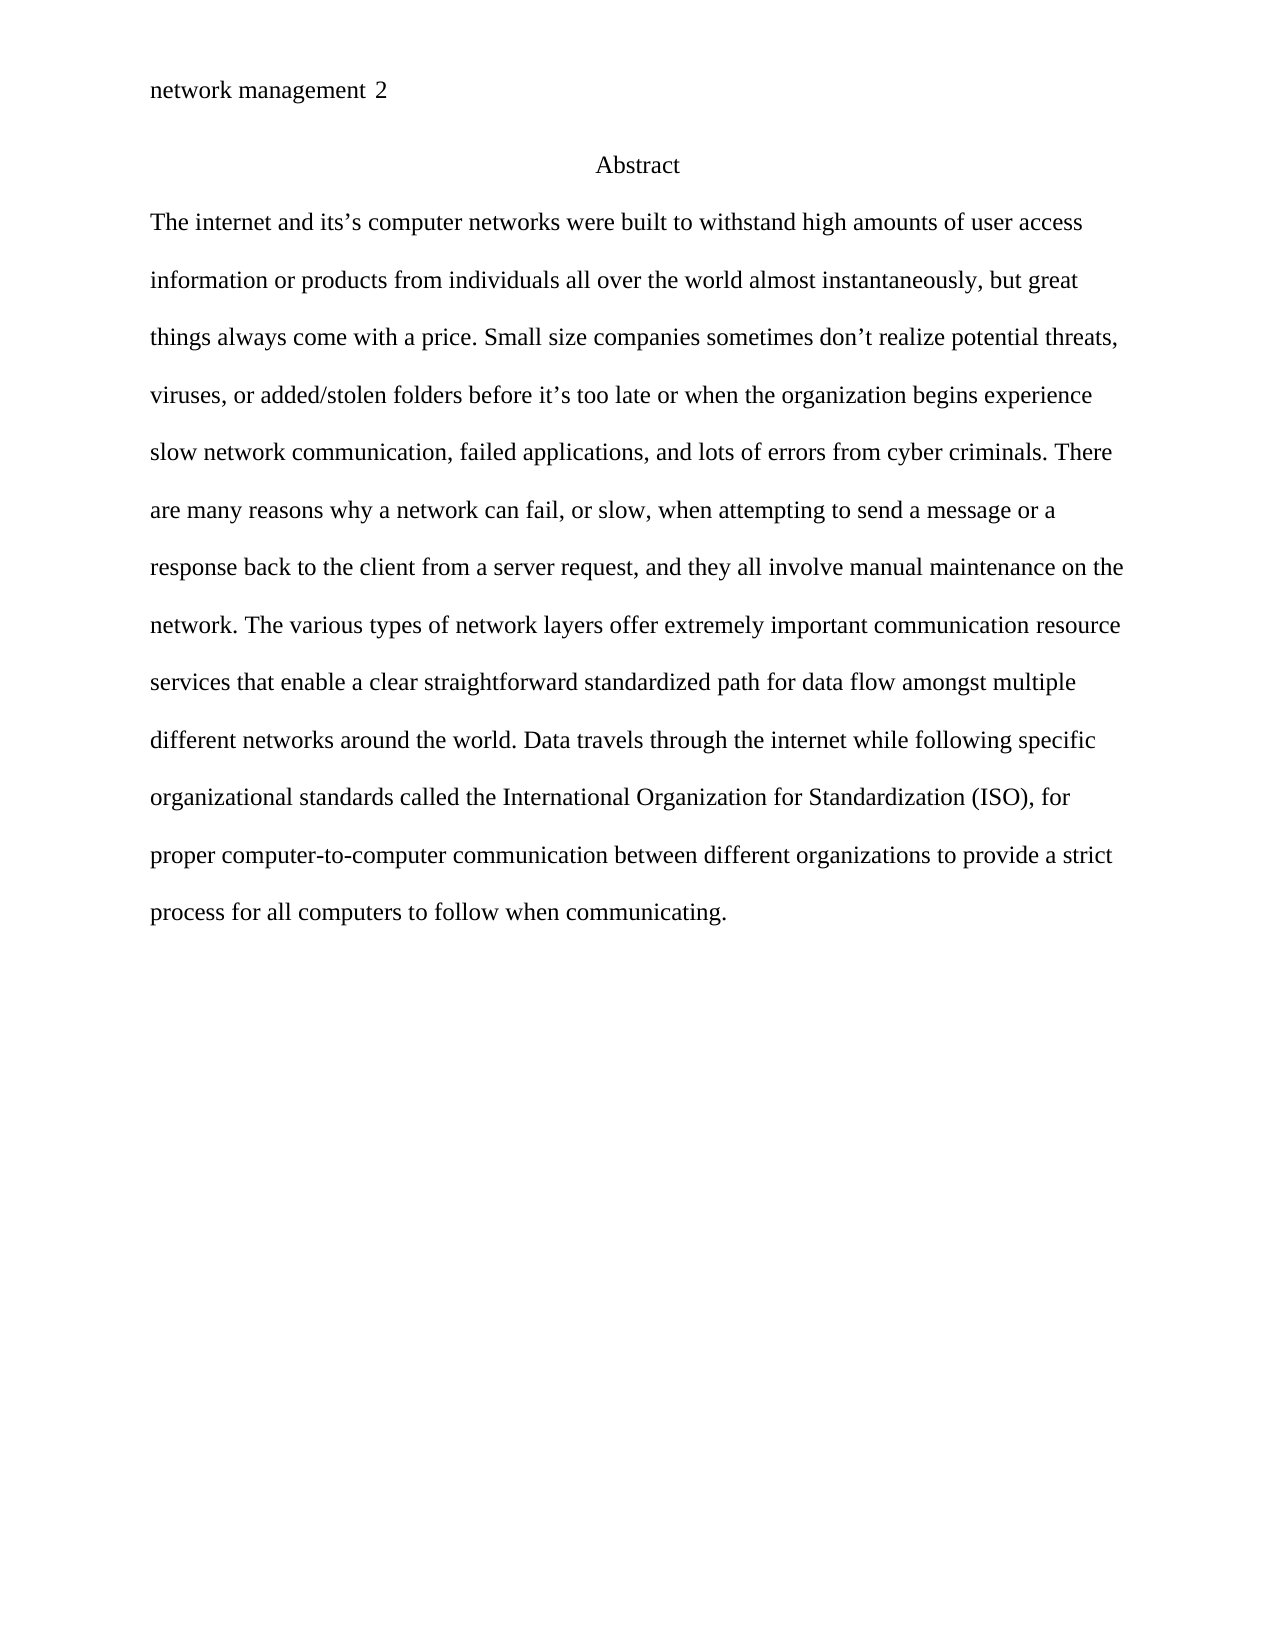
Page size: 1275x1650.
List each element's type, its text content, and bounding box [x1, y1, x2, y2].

text The internet and its’s computer networks were built to withstand high amounts of user access information or products from individuals all over the world almost instantaneously, but great things always come with a price. Small size companies sometimes don’t realize potential threats, viruses, or added/stolen folders before it’s too late or when the organization begins experience slow network communication, failed applications, and lots of errors from cyber criminals. There are many reasons why a network can fail, or slow, when attempting to send a message or a response back to the client from a server request, and they all involve manual maintenance on the network. The various types of network layers offer extremely important communication resource services that enable a clear straightforward standardized path for data flow amongst multiple different networks around the world. Data travels through the internet while following specific organizational standards called the International Organization for Standardization (ISO), for proper computer-to-computer communication between different organizations to provide a strict process for all computers to follow when communicating. [150, 207, 1125, 926]
